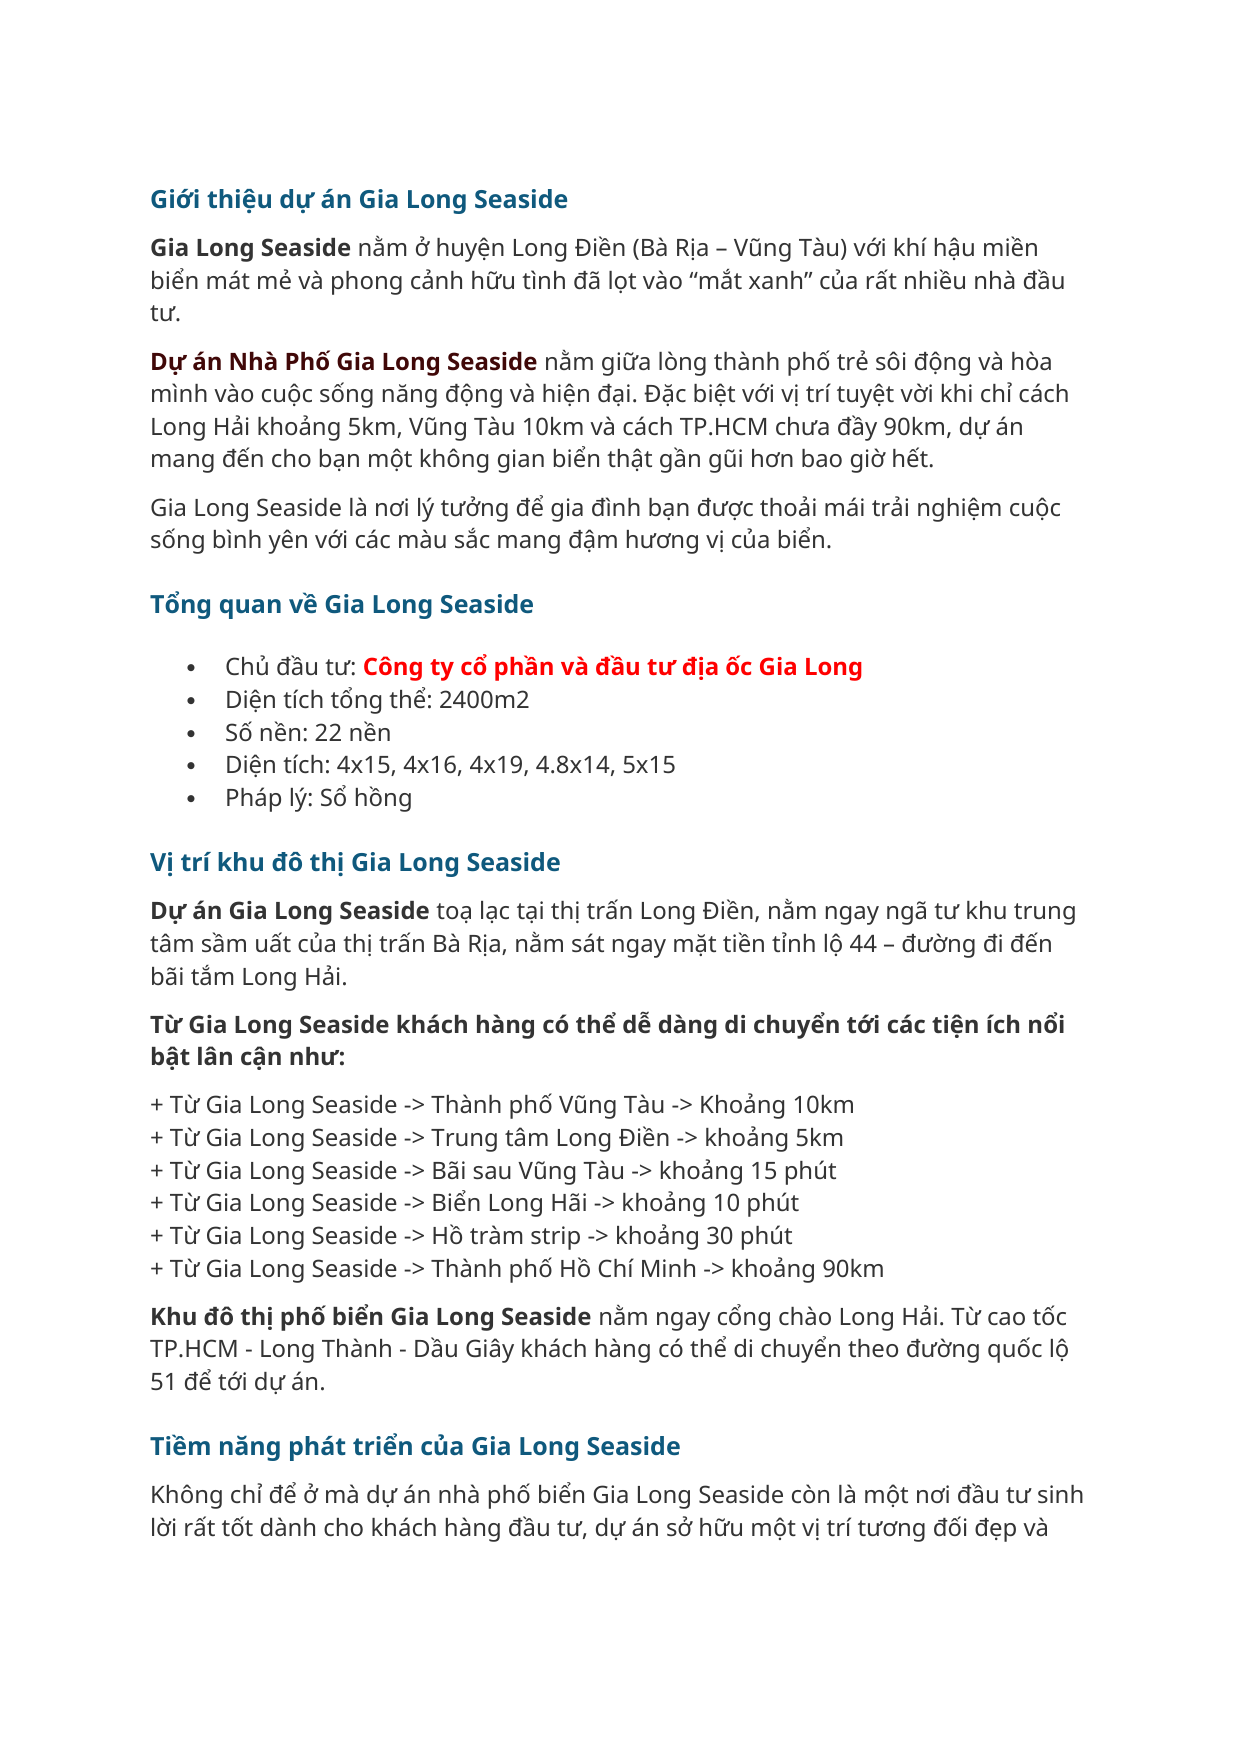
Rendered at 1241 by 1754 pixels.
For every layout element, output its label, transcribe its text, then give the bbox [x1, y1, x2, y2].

subtitle Giới thiệu dự án Gia Long Seaside [150, 181, 1090, 215]
text Gia Long Seaside nằm ở huyện Long Điền (Bà Rịa – Vũng Tàu) với khí hậu miền biển mát mẻ và phong cảnh hữu tình đã lọt vào “mắt xanh” của rất nhiều nhà đầu tư. [150, 231, 1090, 329]
text Khu đô thị phố biển Gia Long Seaside nằm ngay cổng chào Long Hải. Từ cao tốc TP.HCM - Long Thành - Dầu Giây khách hàng có thể di chuyển theo đường quốc lộ 51 để tới dự án. [150, 1299, 1090, 1397]
list Pháp lý: Sổ hồng [187, 781, 1090, 813]
list Chủ đầu tư: Công ty cổ phần và đầu tư địa ốc Gia Long [187, 650, 1090, 683]
text + Từ Gia Long Seaside -> Thành phố Vũng Tàu -> Khoảng 10km + Từ Gia Long Seaside -> Trung tâm Long Điền -> khoảng 5km + Từ Gia Long Seaside -> Bãi sau Vũng Tàu -> khoảng 15 phút + Từ Gia Long Seaside -> Biển Long Hãi -> khoảng 10 phút + Từ Gia Long Seaside -> Hồ tràm strip -> khoảng 30 phút + Từ Gia Long Seaside -> Thành phố Hồ Chí Minh -> khoảng 90km [150, 1088, 1090, 1284]
text Tổng quan về Gia Long Seaside [150, 587, 1090, 621]
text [150, 1478, 1090, 1543]
subtitle Tiềm năng phát triển của Gia Long Seaside [150, 1429, 1090, 1463]
text Gia Long Seaside là nơi lý tưởng để gia đình bạn được thoải mái trải nghiệm cuộc sống bình yên với các màu sắc mang đậm hương vị của biển. [150, 490, 1090, 556]
text Từ Gia Long Seaside khách hàng có thể dễ dàng di chuyển tới các tiện ích nổi bật lân cận như: [150, 1007, 1090, 1073]
list Diện tích tổng thể: 2400m2 [187, 683, 1090, 715]
list Diện tích: 4x15, 4x16, 4x19, 4.8x14, 5x15 [187, 748, 1090, 781]
list Số nền: 22 nền [187, 715, 1090, 748]
text Vị trí khu đô thị Gia Long Seaside [150, 844, 1090, 878]
text Dự án Nhà Phố Gia Long Seaside nằm giữa lòng thành phố trẻ sôi động và hòa mình vào cuộc sống năng động và hiện đại. Đặc biệt với vị trí tuyệt vời khi chỉ cách Long Hải khoảng 5km, Vũng Tàu 10km và cách TP.HCM chưa đầy 90km, dự án mang đến cho bạn một không gian biển thật gần gũi hơn bao giờ hết. [150, 344, 1090, 475]
text Dự án Gia Long Seaside toạ lạc tại thị trấn Long Điền, nằm ngay ngã tư khu trung tâm sầm uất của thị trấn Bà Rịa, nằm sát ngay mặt tiền tỉnh lộ 44 – đường đi đến bãi tắm Long Hải. [150, 894, 1090, 992]
